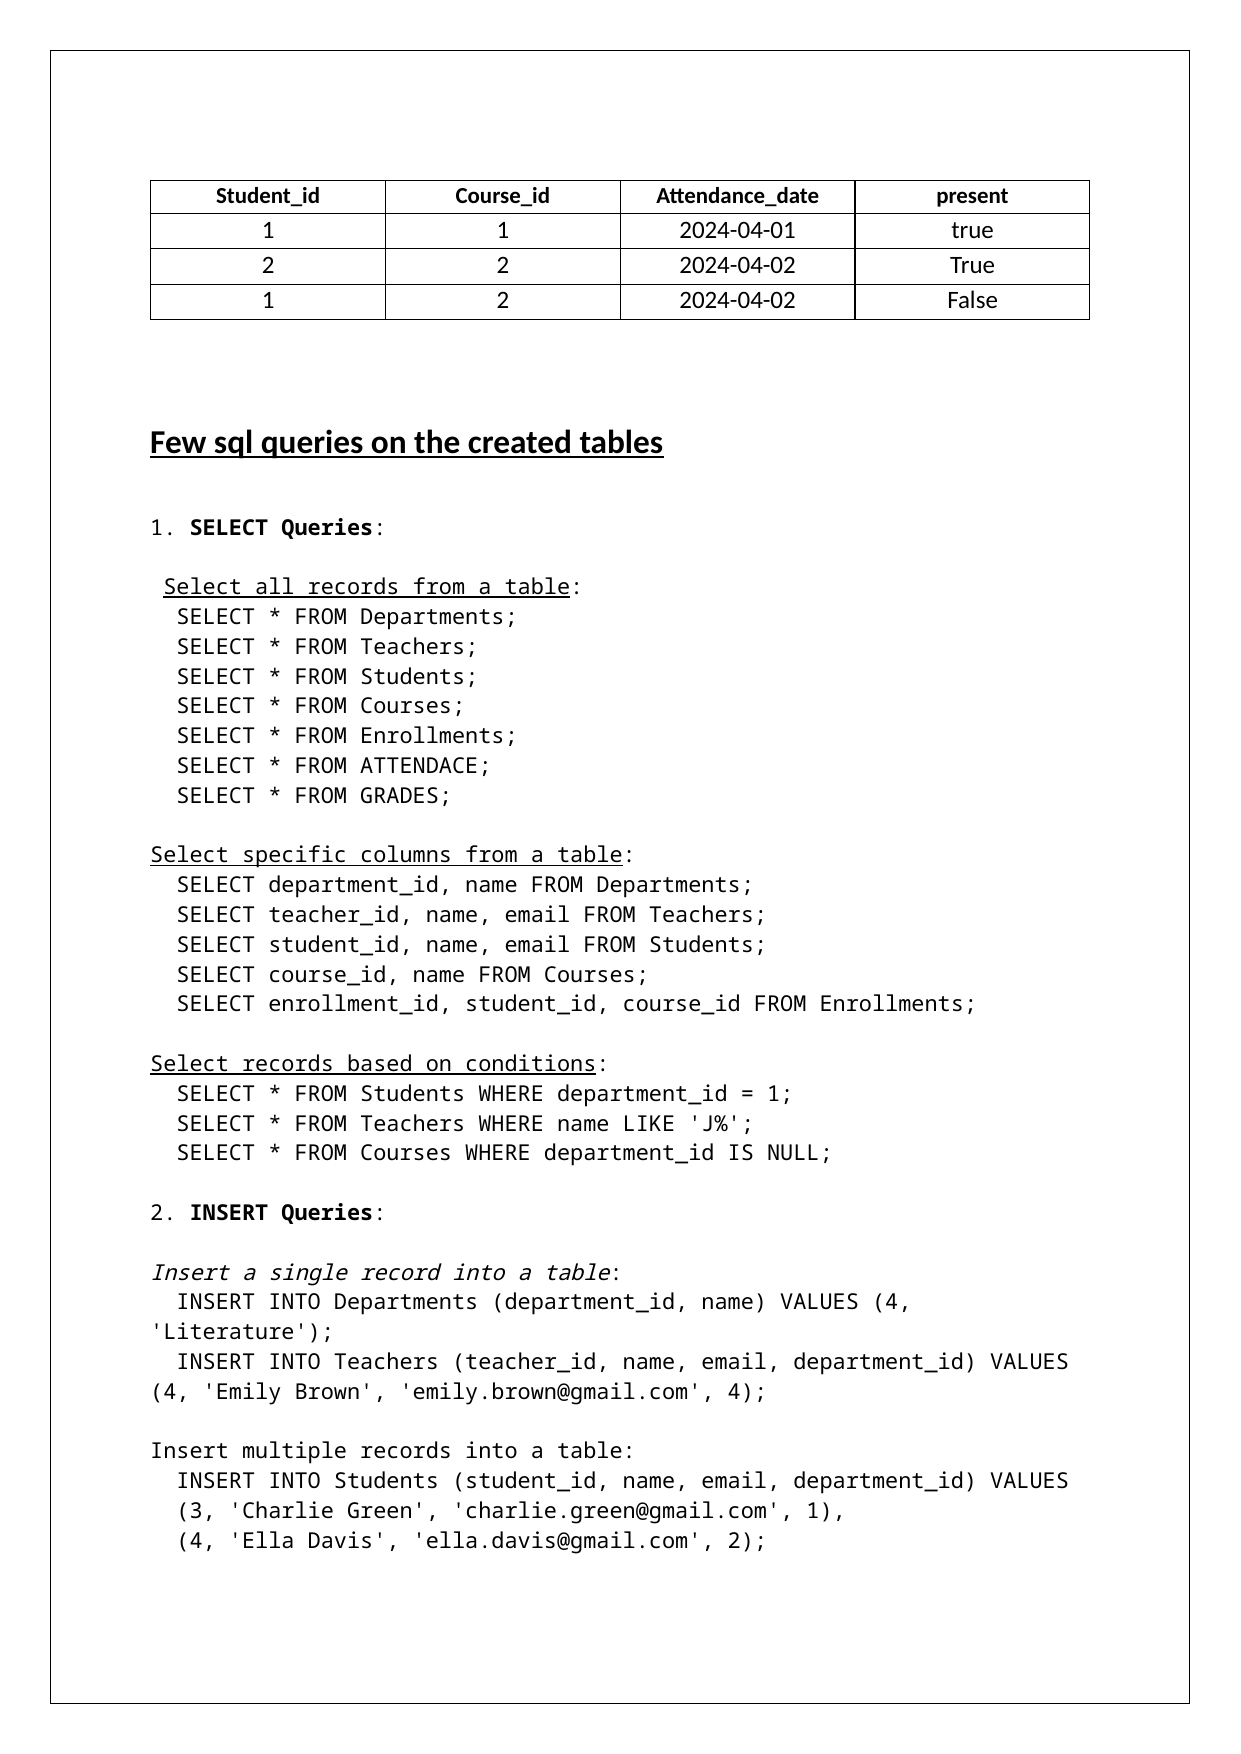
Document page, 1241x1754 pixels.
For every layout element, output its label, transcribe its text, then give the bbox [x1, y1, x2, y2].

table_cell 2024-04-02 [621, 285, 854, 319]
text SELECT * FROM ATTENDACE; [150, 750, 1090, 780]
table_cell True [856, 249, 1089, 283]
text SELECT student_id, name, email FROM Students; [150, 929, 1090, 958]
text Few sql queries on the created tables [150, 421, 1090, 462]
table_cell 2 [386, 285, 620, 319]
table_cell False [856, 285, 1089, 319]
table_cell 2024-04-02 [621, 249, 854, 283]
table_header present [856, 181, 1089, 213]
text SELECT * FROM Enrollments; [150, 720, 1090, 750]
text SELECT * FROM GRADES; [150, 780, 1090, 809]
text SELECT course_id, name FROM Courses; [150, 958, 1090, 988]
table_cell 1 [151, 214, 385, 248]
text 2. INSERT Queries: [150, 1197, 1090, 1227]
text SELECT * FROM Students; [150, 661, 1090, 690]
text Select all records from a table: [150, 571, 1090, 601]
text SELECT * FROM Teachers WHERE name LIKE 'J%'; [150, 1107, 1090, 1137]
text SELECT enrollment_id, student_id, course_id FROM Enrollments; [150, 988, 1090, 1018]
text SELECT * FROM Courses; [150, 690, 1090, 720]
text INSERT INTO Students (student_id, name, email, department_id) VALUES [150, 1465, 1090, 1495]
text (4, 'Ella Davis', 'ella.davis@gmail.com', 2); [150, 1524, 1090, 1554]
text Select specific columns from a table: [150, 839, 1090, 869]
text Insert multiple records into a table: [150, 1435, 1090, 1465]
text SELECT * FROM Courses WHERE department_id IS NULL; [150, 1137, 1090, 1167]
table_cell 2024-04-01 [621, 214, 854, 248]
text Select records based on conditions: [150, 1048, 1090, 1078]
table_cell 1 [386, 214, 620, 248]
table_header Student_id [151, 181, 385, 213]
table_header Course_id [386, 181, 620, 213]
text (3, 'Charlie Green', 'charlie.green@gmail.com', 1), [150, 1495, 1090, 1524]
text SELECT * FROM Departments; [150, 601, 1090, 631]
table_cell true [856, 214, 1089, 248]
text SELECT * FROM Students WHERE department_id = 1; [150, 1078, 1090, 1107]
table_cell 2 [386, 249, 620, 283]
text INSERT INTO Departments (department_id, name) VALUES (4, 'Literature'); [150, 1286, 1090, 1346]
text INSERT INTO Teachers (teacher_id, name, email, department_id) VALUES (4, 'Emily Brown', 'emily.brown@gmail.com', 4); [150, 1346, 1090, 1405]
text Insert a single record into a table: [150, 1256, 1090, 1286]
text SELECT department_id, name FROM Departments; [150, 869, 1090, 899]
table_cell 1 [151, 285, 385, 319]
table_header Attendance_date [621, 181, 854, 213]
text 1. SELECT Queries: [150, 512, 1090, 541]
table_cell 2 [151, 249, 385, 283]
text SELECT teacher_id, name, email FROM Teachers; [150, 899, 1090, 929]
text SELECT * FROM Teachers; [150, 631, 1090, 661]
